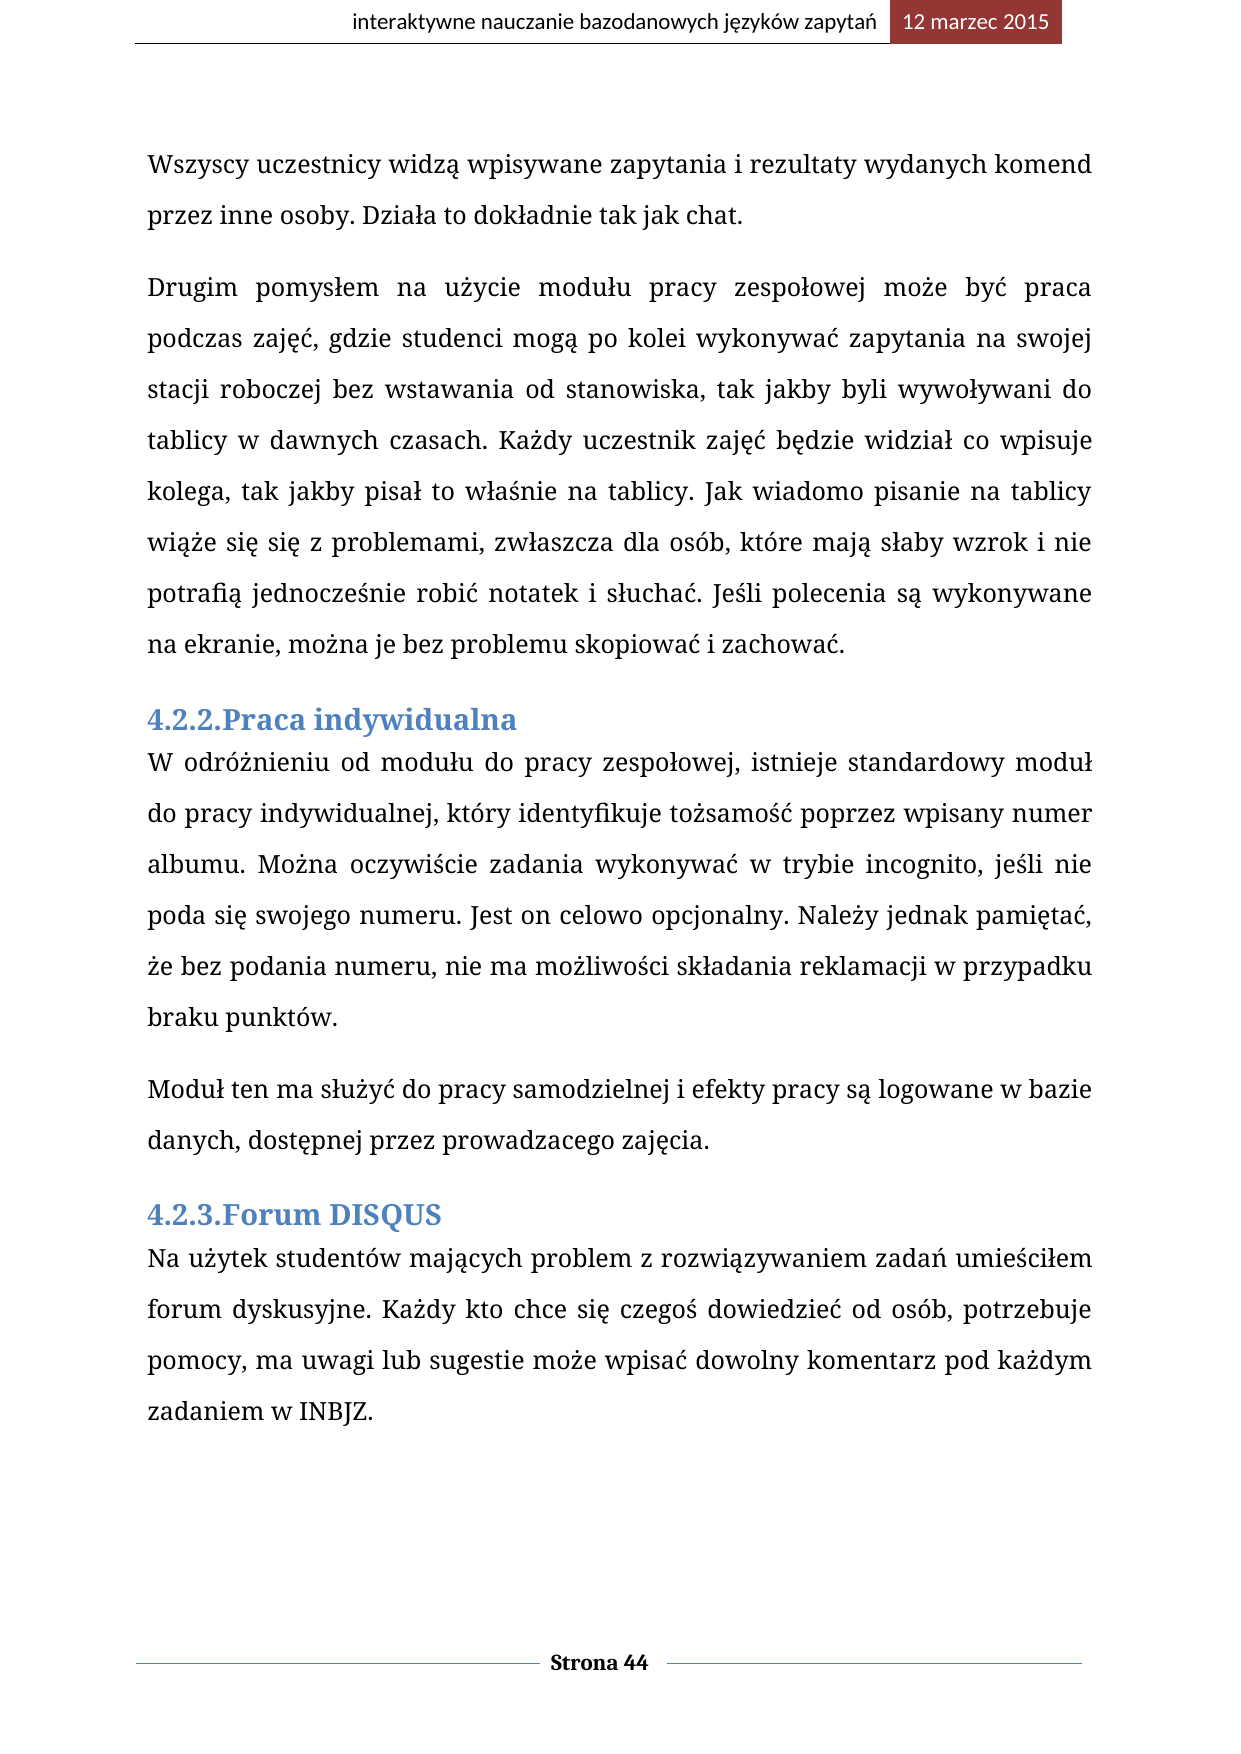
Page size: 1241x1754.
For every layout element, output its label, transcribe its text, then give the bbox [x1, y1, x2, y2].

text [147, 147, 1093, 232]
text W odróżnieniu od modułu do pracy zespołowej, istnieje standardowy moduł do pracy indywidualnej, który identyfikuje tożsamość poprzez wpisany numer albumu. Można oczywiście zadania wykonywać w trybie incognito, jeśli nie poda się swojego numeru. Jest on celowo opcjonalny. Należy jednak pamiętać, że bez podania numeru, nie ma możliwości składania reklamacji w przypadku braku punktów. [147, 745, 1093, 1034]
text Moduł ten ma służyć do pracy samodzielnej i efekty pracy są logowane w bazie danych, dostępnej przez prowadzacego zajęcia. [147, 1072, 1093, 1157]
subtitle Forum DISQUS [147, 1195, 1093, 1234]
subtitle Praca indywidualna [147, 699, 1093, 739]
text Na użytek studentów mających problem z rozwiązywaniem zadań umieściłem forum dyskusyjne. Każdy kto chce się czegoś dowiedzieć od osób, potrzebuje pomocy, ma uwagi lub sugestie może wpisać dowolny komentarz pod każdym zadaniem w INBJZ. [147, 1240, 1093, 1427]
text Drugim pomysłem na użycie modułu pracy zespołowej może być praca podczas zajęć, gdzie studenci mogą po kolei wykonywać zapytania na swojej stacji roboczej bez wstawania od stanowiska, tak jakby byli wywoływani do tablicy w dawnych czasach. Każdy uczestnik zajęć będzie widział co wpisuje kolega, tak jakby pisał to właśnie na tablicy. Jak wiadomo pisanie na tablicy wiąże się się z problemami, zwłaszcza dla osób, które mają słaby wzrok i nie potrafią jednocześnie robić notatek i słuchać. Jeśli polecenia są wykonywane na ekranie, można je bez problemu skopiować i zachować. [147, 270, 1093, 661]
